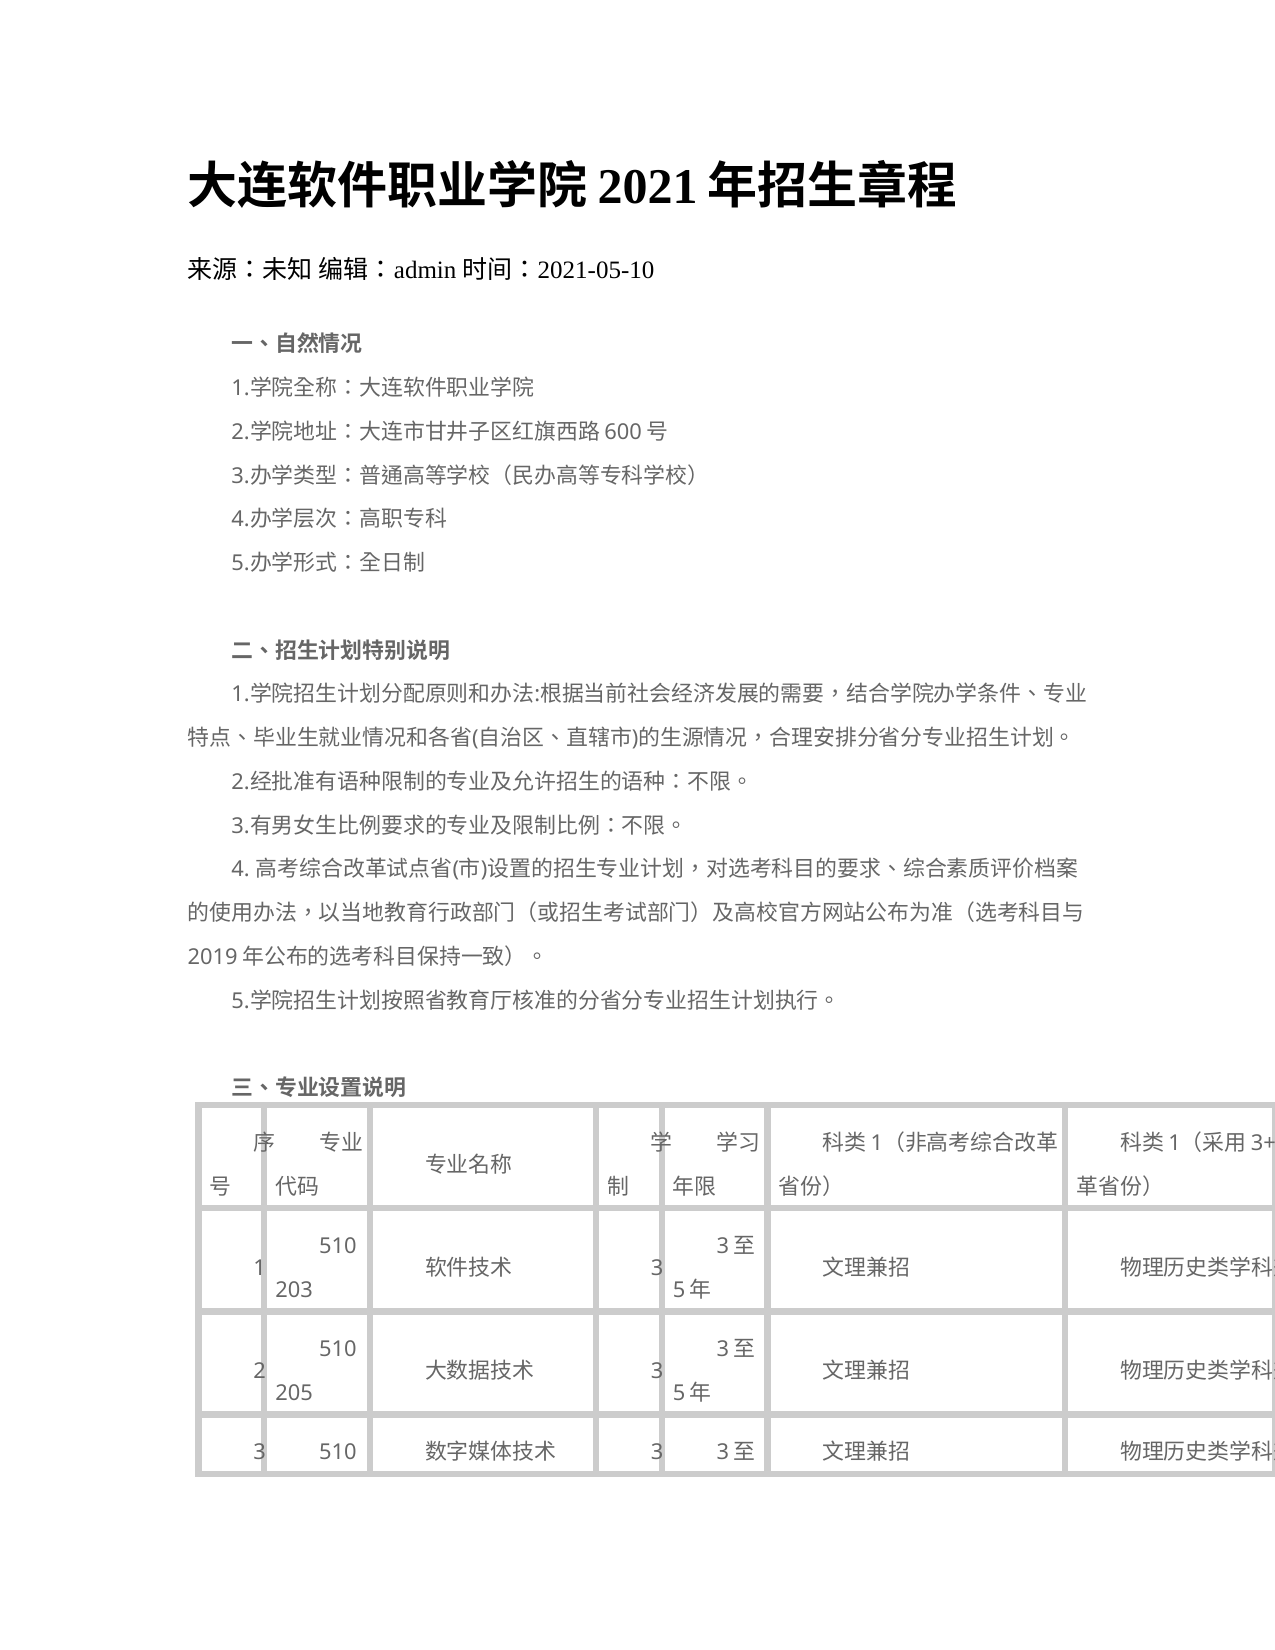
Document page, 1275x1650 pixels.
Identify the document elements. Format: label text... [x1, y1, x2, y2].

text 二、招生计划特别说明 [187, 621, 1087, 664]
table_header 专业代码 [267, 1108, 367, 1205]
text 5.办学形式：全日制 [187, 533, 1087, 577]
table_cell 3 [599, 1211, 659, 1308]
text 来源：未知 编辑：admin 时间：2021-05-10 [187, 252, 1087, 286]
table_cell 物理历史类学科兼招 [1068, 1315, 1272, 1411]
text 1.学院全称：大连软件职业学院 [187, 358, 1087, 402]
table_cell 软件技术 [373, 1211, 593, 1308]
table_cell 3至5年 [665, 1418, 764, 1471]
subtitle 大连软件职业学院2021年招生章程 [187, 150, 1087, 218]
text 3.办学类型：普通高等学校（民办高等专科学校） [187, 446, 1087, 489]
text 1.学院招生计划分配原则和办法:根据当前社会经济发展的需要，结合学院办学条件、专业特点、毕业生就业情况和各省(自治区、直辖市)的生源情况，合理安排分省分专业招生计划。 [187, 664, 1087, 752]
table_header 学制 [599, 1108, 659, 1205]
table_cell 510203 [267, 1211, 367, 1308]
table_header 专业名称 [373, 1108, 593, 1205]
table_cell 3 [599, 1418, 659, 1471]
text 三、专业设置说明 [187, 1058, 1087, 1102]
text 3.有男女生比例要求的专业及限制比例：不限。 [187, 796, 1087, 839]
table_cell 3至5年 [665, 1211, 764, 1308]
table_header 科类1（采用3+1+2模式的高考综合改革省份） [1068, 1108, 1272, 1205]
table_header 科类1（非高考综合改革省份） [771, 1108, 1062, 1205]
table_cell 物理历史类学科兼招 [1068, 1211, 1272, 1308]
table_cell 数字媒体技术 [373, 1418, 593, 1471]
table_header 序号 [202, 1108, 261, 1205]
table_cell 3至5年 [665, 1315, 764, 1411]
table_cell 3 [202, 1418, 261, 1471]
table_cell 2 [202, 1315, 261, 1411]
text 5.学院招生计划按照省教育厅核准的分省分专业招生计划执行。 [187, 971, 1087, 1014]
table_header 学习年限 [665, 1108, 764, 1205]
text 2.经批准有语种限制的专业及允许招生的语种：不限。 [187, 752, 1087, 796]
table_cell 510205 [267, 1315, 367, 1411]
text 4.办学层次：高职专科 [187, 489, 1087, 533]
table_cell 510204 [267, 1418, 367, 1471]
table_cell 大数据技术 [373, 1315, 593, 1411]
table_cell 1 [202, 1211, 261, 1308]
table_cell 文理兼招 [771, 1315, 1062, 1411]
table_cell 物理历史类学科兼招 [1068, 1418, 1272, 1471]
text 2.学院地址：大连市甘井子区红旗西路600号 [187, 402, 1087, 446]
table_cell 文理兼招 [771, 1418, 1062, 1471]
text 4. 高考综合改革试点省(市)设置的招生专业计划，对选考科目的要求、综合素质评价档案的使用办法，以当地教育行政部门（或招生考试部门）及高校官方网站公布为准（选考科目与2019年公布的选考科目保持一致）。 [187, 839, 1087, 971]
text 一、自然情况 [187, 314, 1087, 358]
table_cell 文理兼招 [771, 1211, 1062, 1308]
table_cell 3 [599, 1315, 659, 1411]
